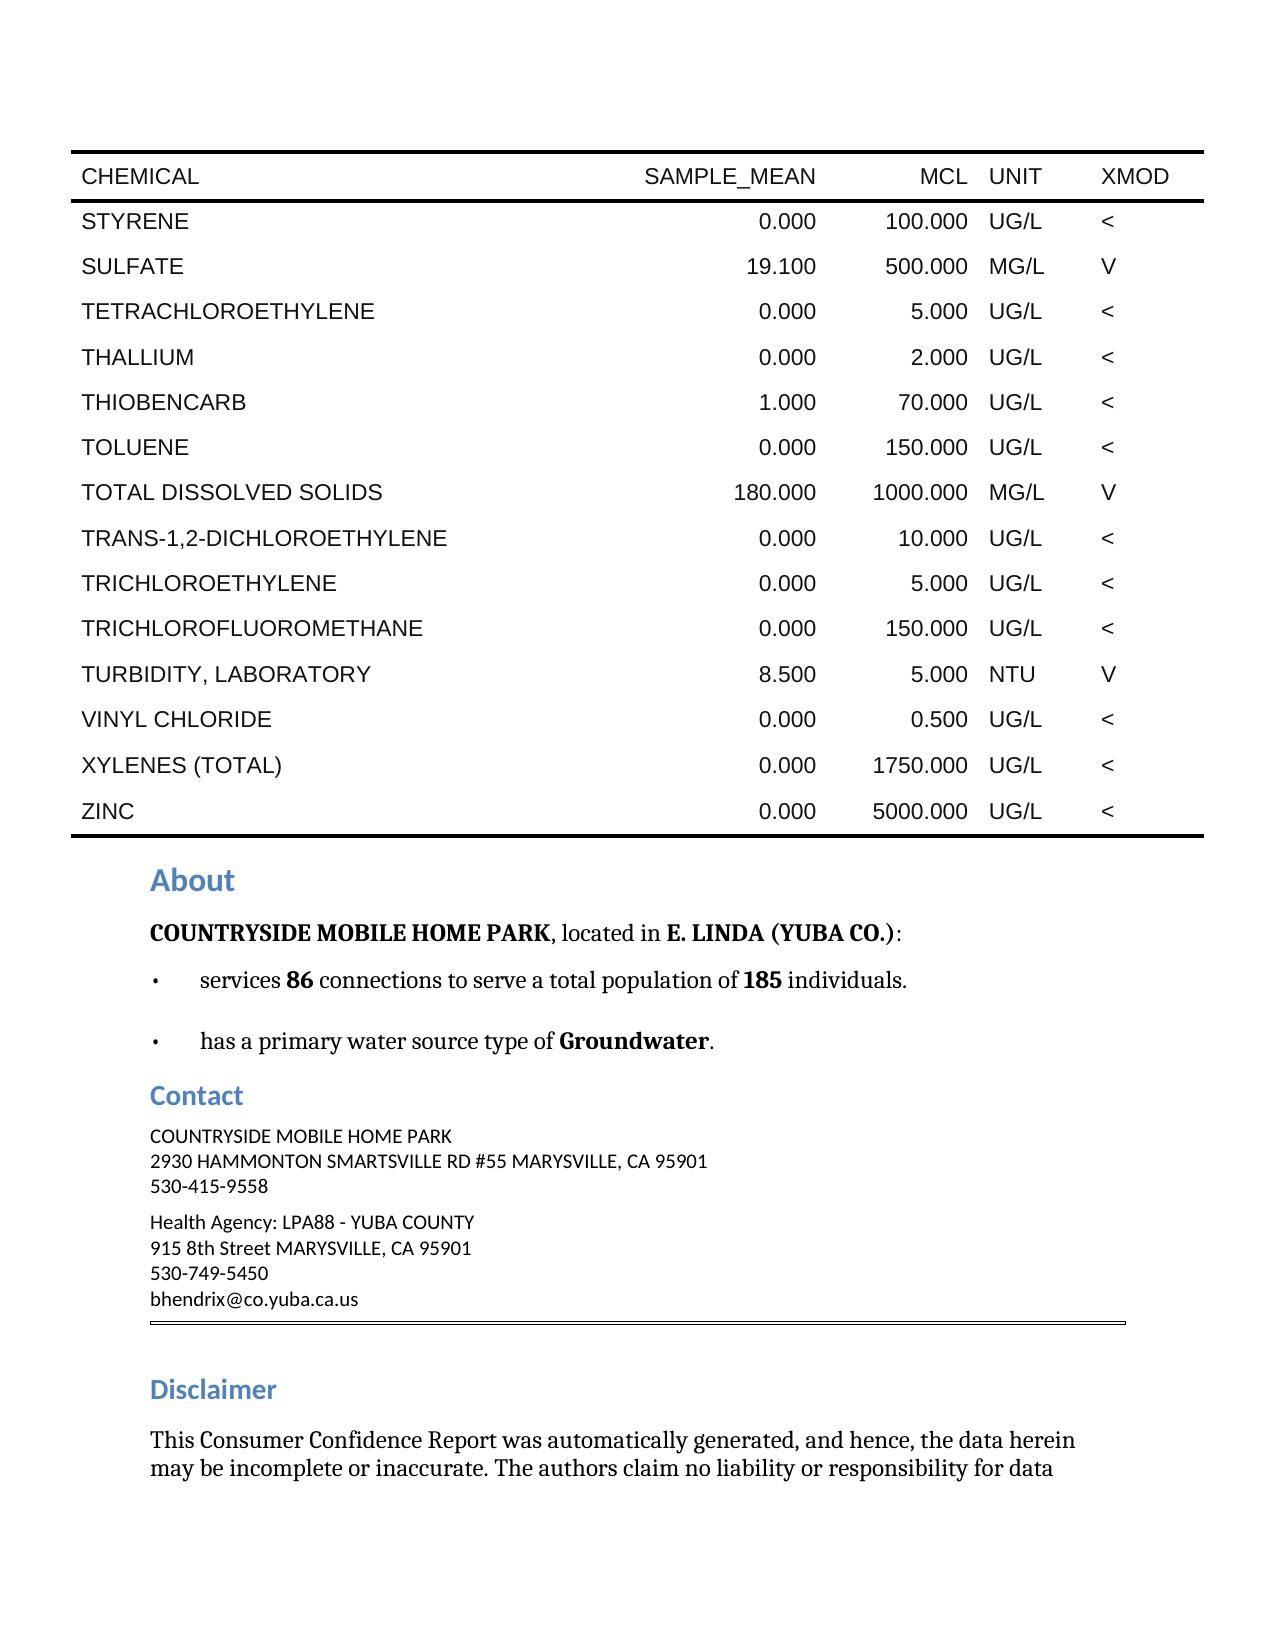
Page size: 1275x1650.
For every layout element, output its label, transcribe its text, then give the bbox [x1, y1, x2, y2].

table_cell UG/L [978, 379, 1090, 424]
table_cell THIOBENCARB [71, 379, 614, 424]
table_cell TURBIDITY, LABORATORY [71, 651, 614, 697]
subtitle Disclaimer [150, 1371, 1125, 1407]
table_cell 0.000 [614, 203, 826, 244]
table_header MCL [826, 154, 978, 198]
table_cell 0.000 [614, 425, 826, 470]
table_cell < [1090, 606, 1204, 651]
list services 86 connections to serve a total population of 185 individuals. [150, 966, 1125, 1023]
subtitle About [150, 859, 1125, 900]
list has a primary water source type of Groundwater. [150, 1027, 1125, 1056]
table_cell 0.000 [614, 289, 826, 334]
table_cell 0.000 [614, 515, 826, 561]
table_cell UG/L [978, 742, 1090, 789]
table_header UNIT [978, 154, 1090, 198]
table_cell THALLIUM [71, 334, 614, 379]
text Health Agency: LPA88 - YUBA COUNTY 915 8th Street MARYSVILLE, CA 95901 530-749-5450 bhendrix@co.yuba.ca.us [150, 1209, 1125, 1311]
table_cell 10.000 [826, 515, 978, 561]
table_cell 0.000 [614, 697, 826, 742]
table_cell TRICHLOROFLUOROMETHANE [71, 606, 614, 651]
table_cell < [1090, 379, 1204, 424]
table_cell 500.000 [826, 244, 978, 289]
table_cell MG/L [978, 470, 1090, 515]
table_cell 19.100 [614, 244, 826, 289]
table_cell TOTAL DISSOLVED SOLIDS [71, 470, 614, 515]
table_cell UG/L [978, 606, 1090, 651]
table_header XMOD [1090, 154, 1204, 198]
table_cell < [1090, 289, 1204, 334]
table_cell 5.000 [826, 651, 978, 697]
table_cell UG/L [978, 789, 1090, 834]
table_cell < [1090, 203, 1204, 244]
subtitle Contact [150, 1077, 1125, 1112]
table_cell 1750.000 [826, 742, 978, 789]
table_cell 2.000 [826, 334, 978, 379]
table_cell 70.000 [826, 379, 978, 424]
table_cell UG/L [978, 561, 1090, 606]
text COUNTRYSIDE MOBILE HOME PARK 2930 HAMMONTON SMARTSVILLE RD #55 MARYSVILLE, CA 95901 530-415-9558 [150, 1123, 1125, 1199]
table_cell VINYL CHLORIDE [71, 697, 614, 742]
table_cell V [1090, 244, 1204, 289]
table_cell < [1090, 789, 1204, 834]
table_cell 150.000 [826, 606, 978, 651]
table_cell TETRACHLOROETHYLENE [71, 289, 614, 334]
table_cell STYRENE [71, 203, 614, 244]
table_cell 5.000 [826, 289, 978, 334]
table_cell ZINC [71, 789, 614, 834]
table_cell 8.500 [614, 651, 826, 697]
table_cell TRICHLOROETHYLENE [71, 561, 614, 606]
table_cell 0.500 [826, 697, 978, 742]
table_cell UG/L [978, 203, 1090, 244]
table_cell 0.000 [614, 789, 826, 834]
table_cell TOLUENE [71, 425, 614, 470]
table_cell 0.000 [614, 334, 826, 379]
table_cell TRANS-1,2-DICHLOROETHYLENE [71, 515, 614, 561]
table_cell UG/L [978, 289, 1090, 334]
table_cell 100.000 [826, 203, 978, 244]
table_cell 180.000 [614, 470, 826, 515]
table_header SAMPLE_MEAN [614, 154, 826, 198]
table_cell < [1090, 515, 1204, 561]
table_cell V [1090, 470, 1204, 515]
table_cell UG/L [978, 697, 1090, 742]
table_cell 0.000 [614, 742, 826, 789]
table_cell UG/L [978, 334, 1090, 379]
table_cell 0.000 [614, 606, 826, 651]
table_cell XYLENES (TOTAL) [71, 742, 614, 789]
table_cell 1.000 [614, 379, 826, 424]
table_cell NTU [978, 651, 1090, 697]
table_cell UG/L [978, 515, 1090, 561]
table_cell SULFATE [71, 244, 614, 289]
table_cell 1000.000 [826, 470, 978, 515]
table_cell UG/L [978, 425, 1090, 470]
table_cell 150.000 [826, 425, 978, 470]
text COUNTRYSIDE MOBILE HOME PARK, located in E. LINDA (YUBA CO.): [150, 918, 1125, 947]
table_cell < [1090, 334, 1204, 379]
table_cell < [1090, 561, 1204, 606]
table_cell MG/L [978, 244, 1090, 289]
table_cell 5000.000 [826, 789, 978, 834]
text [150, 1426, 1125, 1483]
table_cell 5.000 [826, 561, 978, 606]
table_header CHEMICAL [71, 154, 614, 198]
table_cell 0.000 [614, 561, 826, 606]
table_cell < [1090, 697, 1204, 742]
table_cell V [1090, 651, 1204, 697]
table_cell < [1090, 742, 1204, 789]
table_cell < [1090, 425, 1204, 470]
